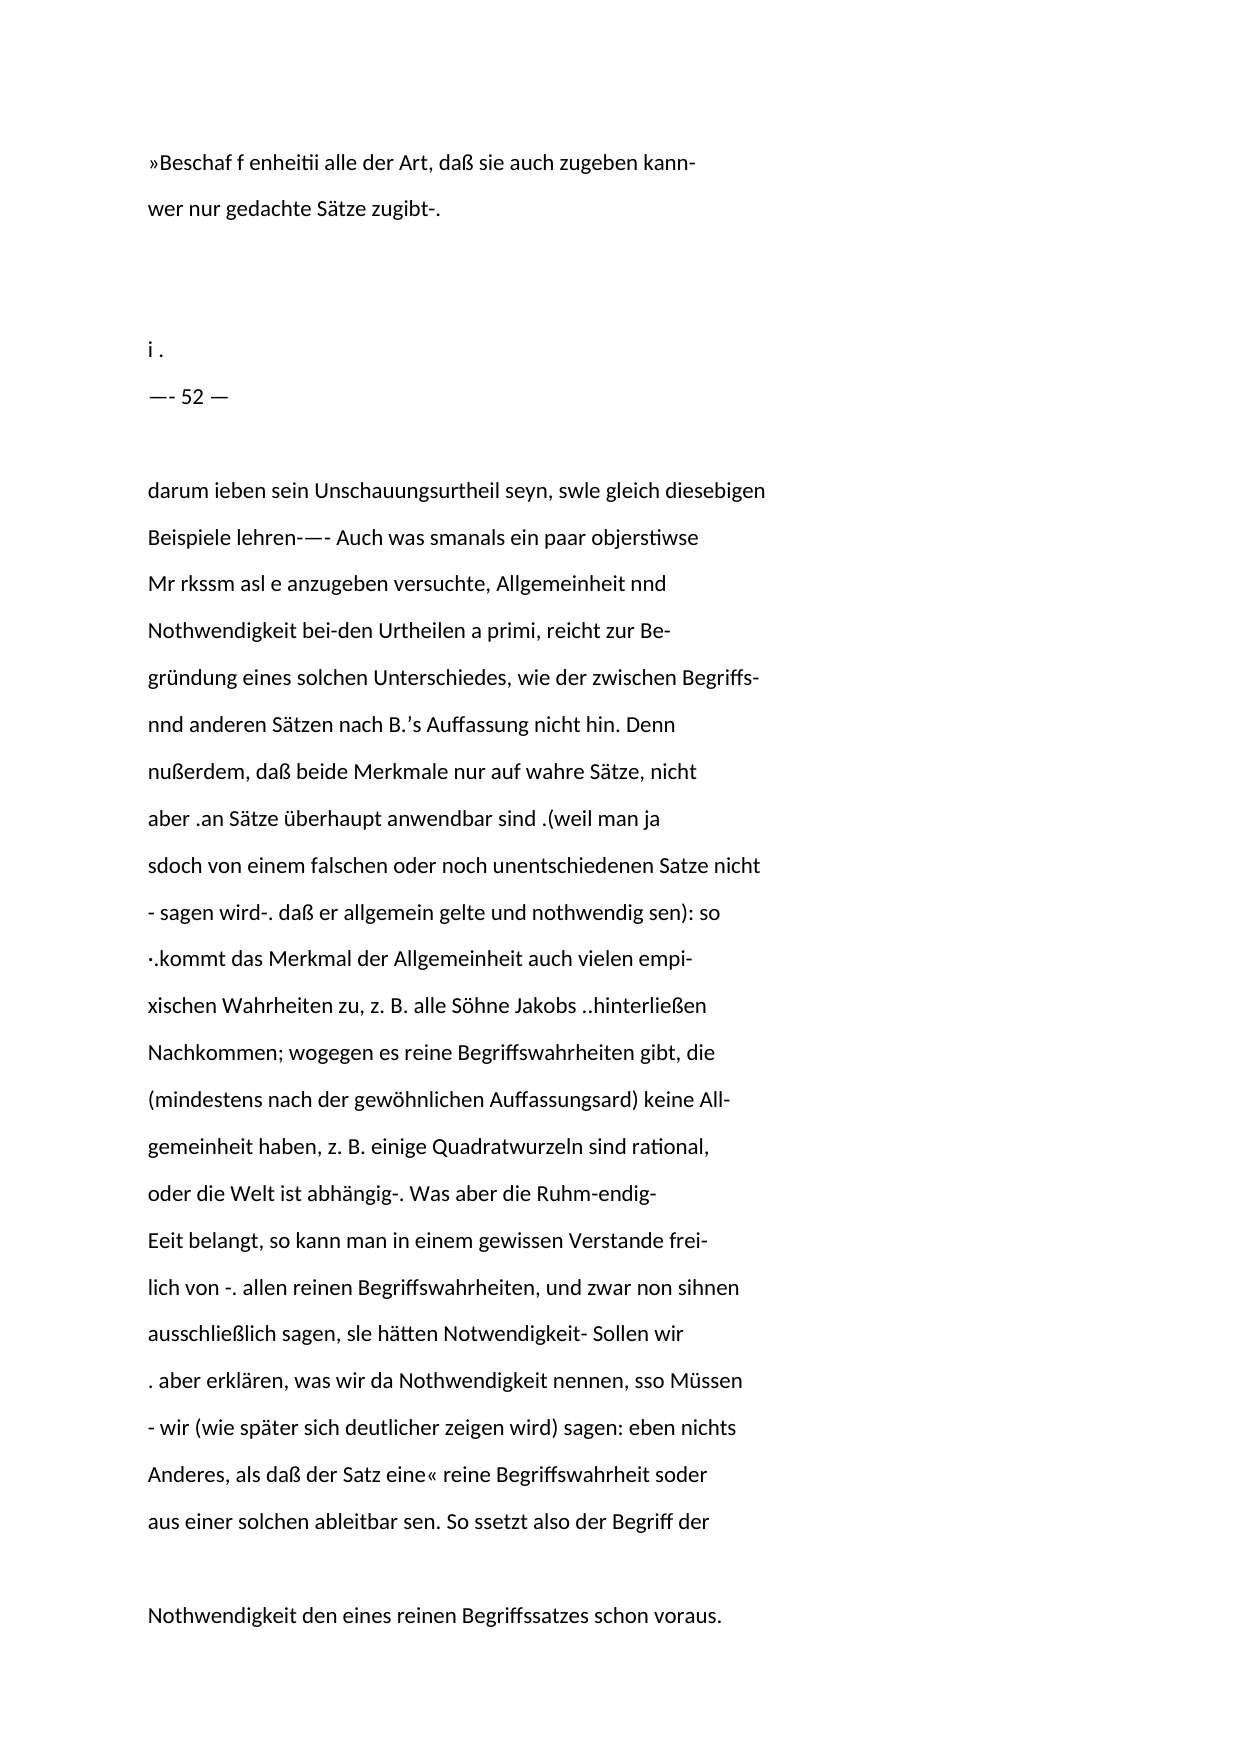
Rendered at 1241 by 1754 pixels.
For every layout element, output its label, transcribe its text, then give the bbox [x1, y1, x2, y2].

text lich von -. allen reinen Begriffswahrheiten, und zwar non sihnen [148, 1273, 1093, 1301]
text oder die Welt ist abhängig-. Was aber die Ruhm-endig- [148, 1179, 1093, 1207]
text Nothwendigkeit bei-den Urtheilen a primi, reicht zur Be- [148, 616, 1093, 644]
text nnd anderen Sätzen nach B.’s Auffassung nicht hin. Denn [148, 710, 1093, 738]
text - wir (wie später sich deutlicher zeigen wird) sagen: eben nichts [148, 1413, 1093, 1441]
text - sagen wird-. daß er allgemein gelte und nothwendig sen): so [148, 898, 1093, 926]
text nußerdem, daß beide Merkmale nur auf wahre Sätze, nicht [148, 757, 1093, 785]
text . aber erklären, was wir da Nothwendigkeit nennen, sso Müssen [148, 1366, 1093, 1394]
text —- 52 — [148, 382, 1093, 410]
text gemeinheit haben, z. B. einige Quadratwurzeln sind rational, [148, 1132, 1093, 1160]
text sdoch von einem falschen oder noch unentschiedenen Satze nicht [148, 851, 1093, 879]
text gründung eines solchen Unterschiedes, wie der zwischen Begriffs- [148, 663, 1093, 691]
text xischen Wahrheiten zu, z. B. alle Söhne Jakobs ..hinterließen [148, 991, 1093, 1019]
text ausschließlich sagen, sle hätten Notwendigkeit- Sollen wir [148, 1319, 1093, 1347]
text (mindestens nach der gewöhnlichen Auffassungsard) keine All- [148, 1085, 1093, 1113]
text i . [148, 335, 1093, 363]
text aus einer solchen ableitbar sen. So ssetzt also der Begriff der [148, 1507, 1093, 1535]
text Anderes, als daß der Satz eine« reine Begriffswahrheit soder [148, 1460, 1093, 1488]
text Nachkommen; wogegen es reine Begriffswahrheiten gibt, die [148, 1038, 1093, 1066]
text Eeit belangt, so kann man in einem gewissen Verstande frei- [148, 1226, 1093, 1254]
text Beispiele lehren-—- Auch was smanals ein paar objerstiwse [148, 523, 1093, 551]
text Nothwendigkeit den eines reinen Begriffssatzes schon voraus. [148, 1601, 1093, 1629]
text darum ieben sein Unschauungsurtheil seyn, swle gleich diesebigen [148, 476, 1093, 504]
text aber .an Sätze überhaupt anwendbar sind .(weil man ja [148, 804, 1093, 832]
text Mr rkssm asl e anzugeben versuchte, Allgemeinheit nnd [148, 569, 1093, 597]
text ·.kommt das Merkmal der Allgemeinheit auch vielen empi- [148, 944, 1093, 972]
text wer nur gedachte Sätze zugibt-. [148, 194, 1093, 222]
text »Beschaf f enheitii alle der Art, daß sie auch zugeben kann- [148, 148, 1093, 176]
